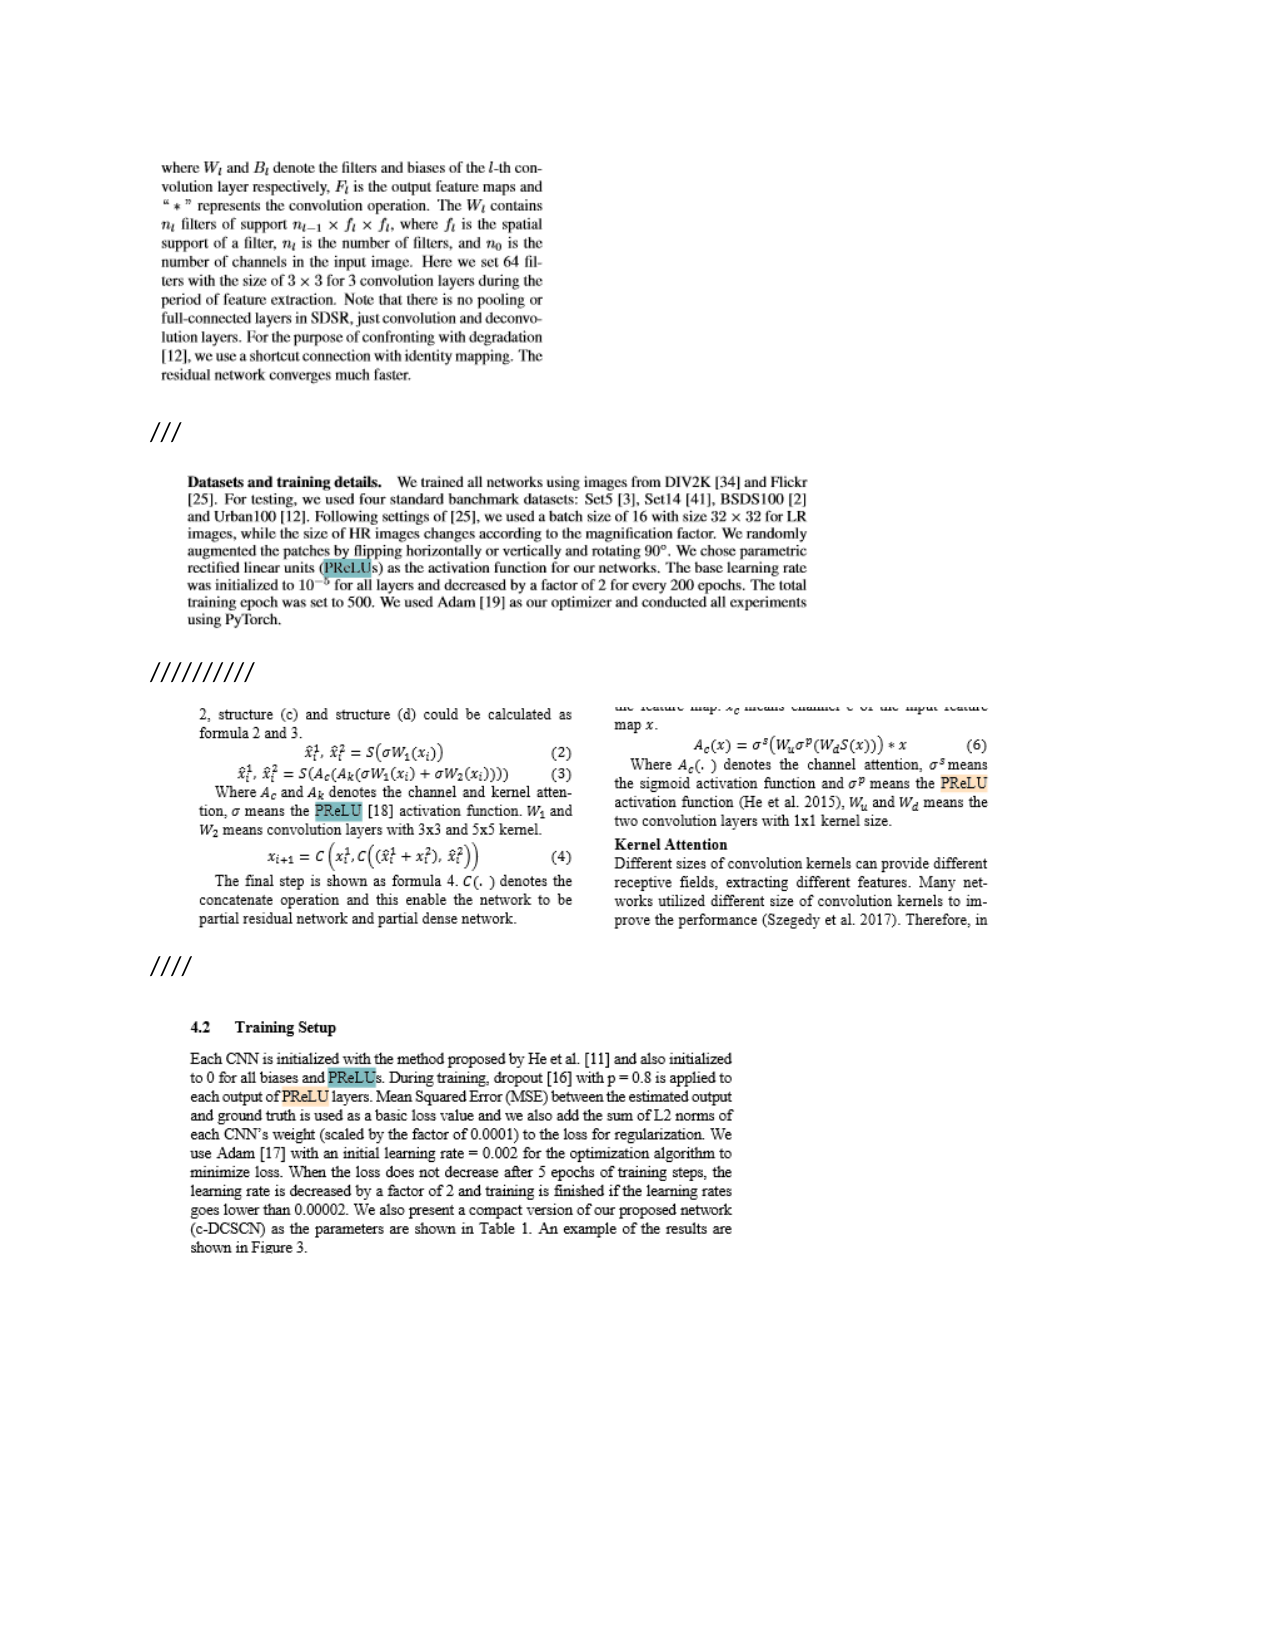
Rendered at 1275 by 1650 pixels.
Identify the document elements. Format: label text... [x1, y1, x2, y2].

text /// [150, 415, 1125, 448]
picture [150, 467, 823, 637]
picture [150, 707, 1027, 930]
picture [150, 1001, 753, 1254]
text //// [150, 949, 1125, 982]
picture [150, 150, 554, 397]
text ////////// [150, 655, 1125, 688]
